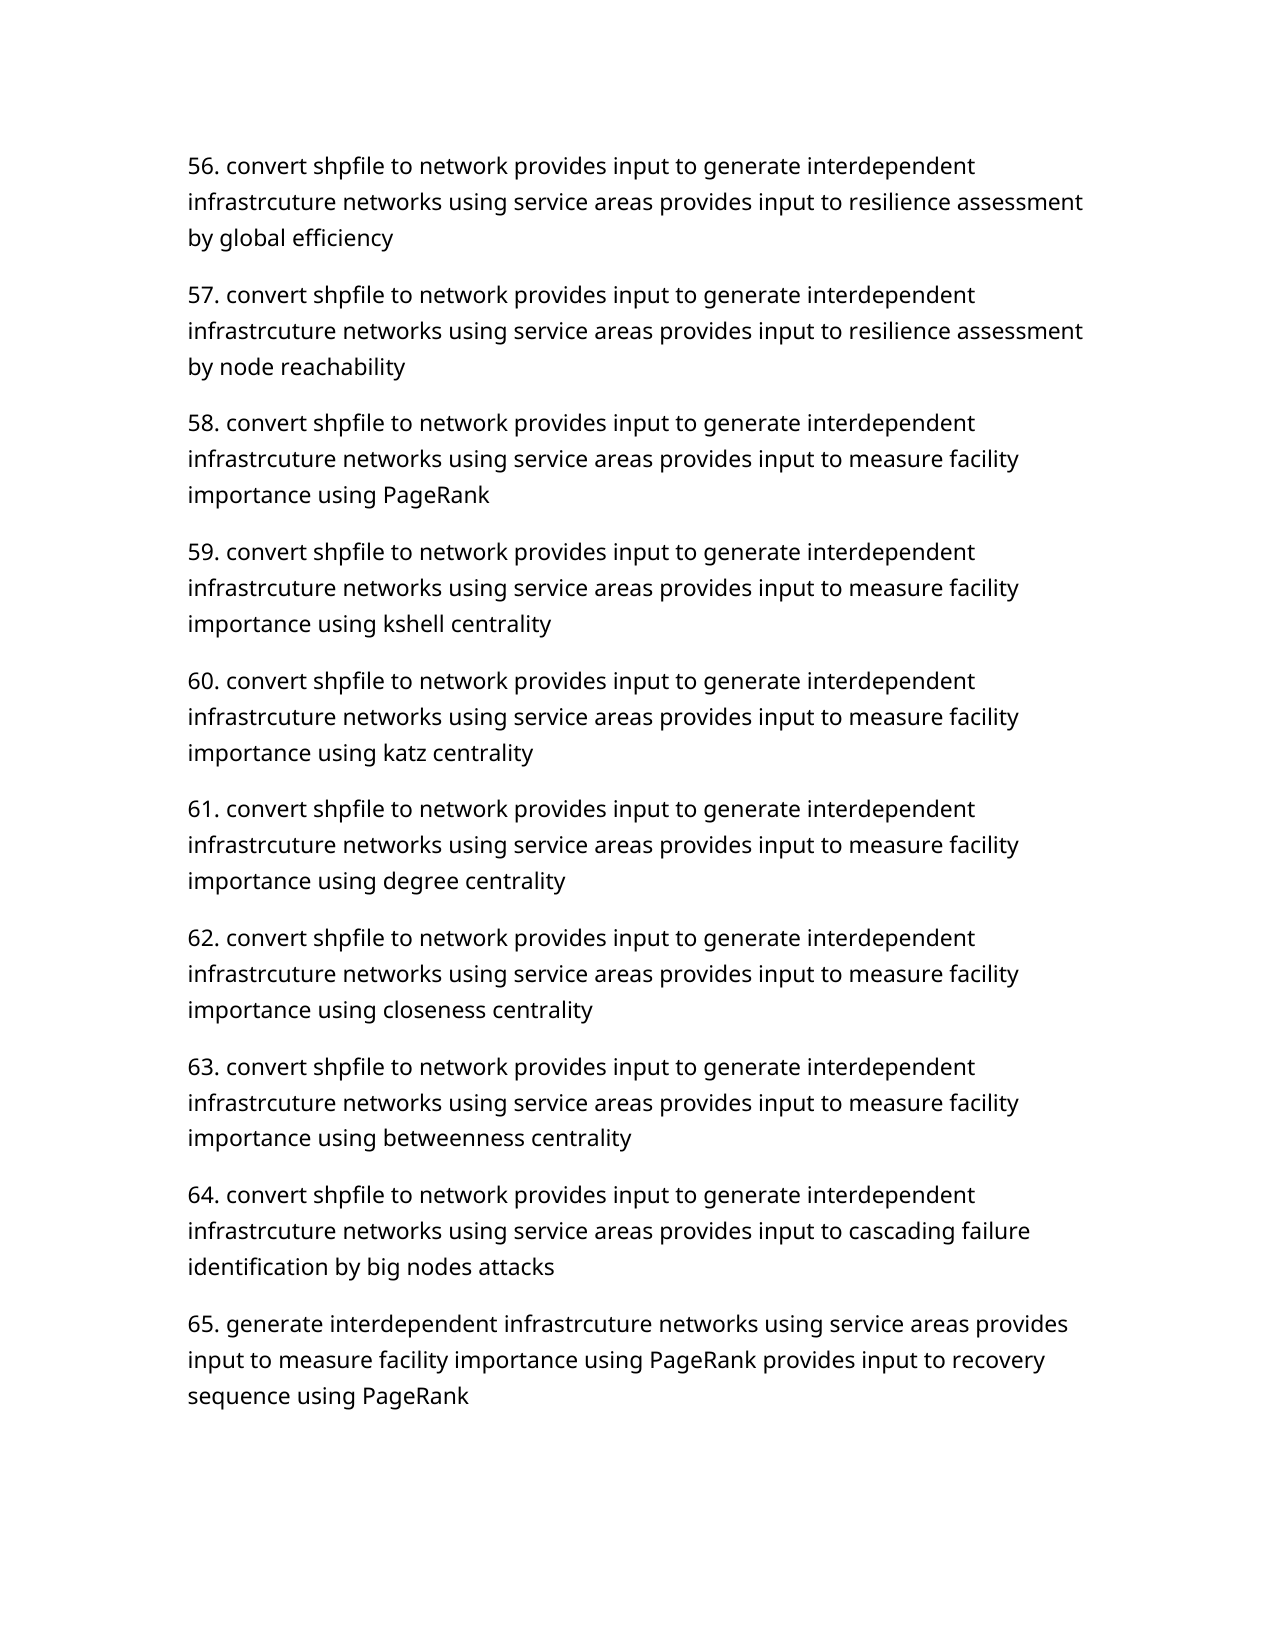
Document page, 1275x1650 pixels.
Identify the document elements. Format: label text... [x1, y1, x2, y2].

text 59. convert shpfile to network provides input to generate interdependent infrastrcuture networks using service areas provides input to measure facility importance using kshell centrality [187, 536, 1087, 639]
text 60. convert shpfile to network provides input to generate interdependent infrastrcuture networks using service areas provides input to measure facility importance using katz centrality [187, 664, 1087, 768]
text 58. convert shpfile to network provides input to generate interdependent infrastrcuture networks using service areas provides input to measure facility importance using PageRank [187, 407, 1087, 510]
text 65. generate interdependent infrastrcuture networks using service areas provides input to measure facility importance using PageRank provides input to recovery sequence using PageRank [187, 1308, 1087, 1411]
text 63. convert shpfile to network provides input to generate interdependent infrastrcuture networks using service areas provides input to measure facility importance using betweenness centrality [187, 1051, 1087, 1154]
text 64. convert shpfile to network provides input to generate interdependent infrastrcuture networks using service areas provides input to cascading failure identification by big nodes attacks [187, 1179, 1087, 1282]
text 61. convert shpfile to network provides input to generate interdependent infrastrcuture networks using service areas provides input to measure facility importance using degree centrality [187, 793, 1087, 896]
text 62. convert shpfile to network provides input to generate interdependent infrastrcuture networks using service areas provides input to measure facility importance using closeness centrality [187, 922, 1087, 1025]
text 57. convert shpfile to network provides input to generate interdependent infrastrcuture networks using service areas provides input to resilience assessment by node reachability [187, 279, 1087, 382]
text 56. convert shpfile to network provides input to generate interdependent infrastrcuture networks using service areas provides input to resilience assessment by global efficiency [187, 150, 1087, 253]
